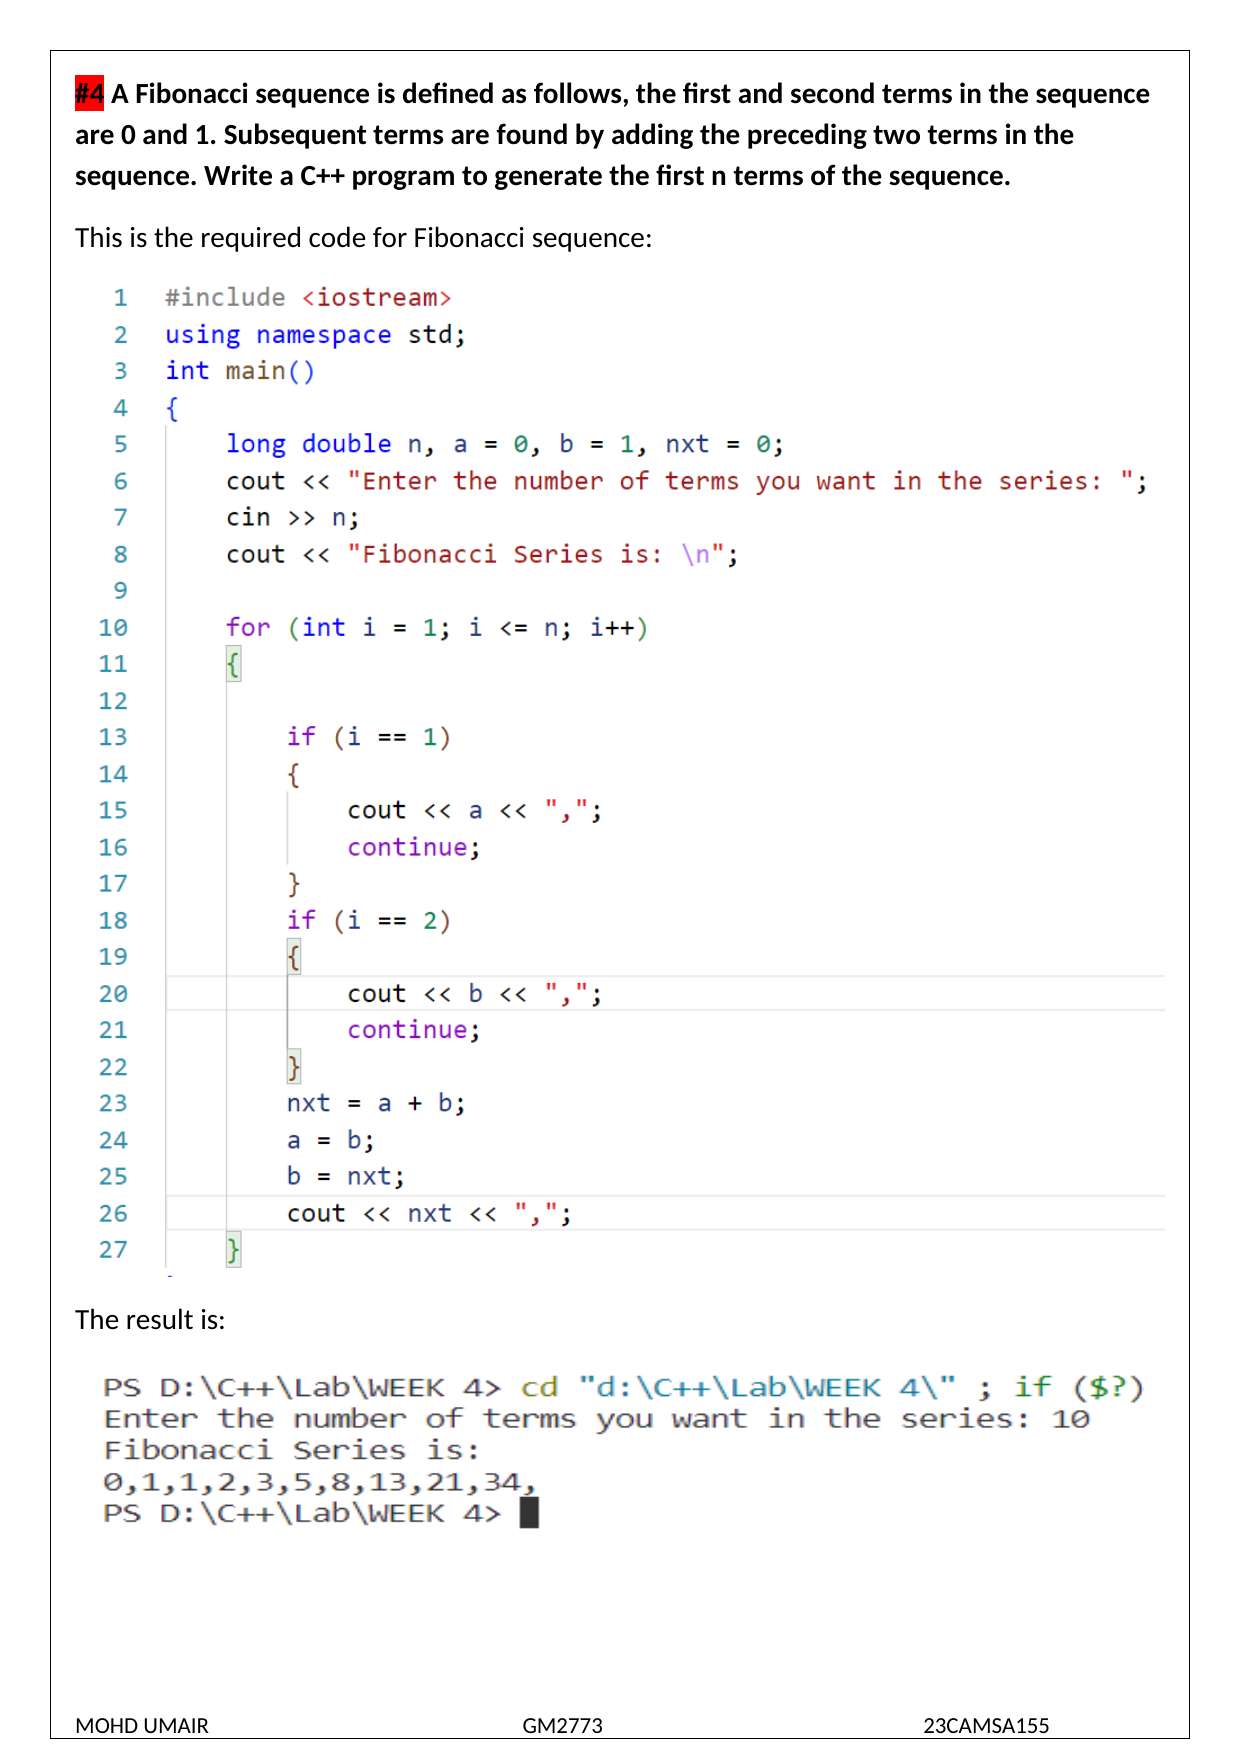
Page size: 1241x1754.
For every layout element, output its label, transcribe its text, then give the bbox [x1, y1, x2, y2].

picture [80, 1362, 1161, 1596]
text #4 A Fibonacci sequence is defined as follows, the first and second terms in the sequence are 0 and 1. Subsequent terms are found by adding the preceding two terms in the sequence. Write a C++ program to generate the first n terms of the sequence. [75, 75, 1165, 192]
text This is the required code for Fibonacci sequence: [75, 219, 1165, 254]
text The result is: [75, 1301, 1165, 1337]
picture [75, 280, 1166, 1277]
